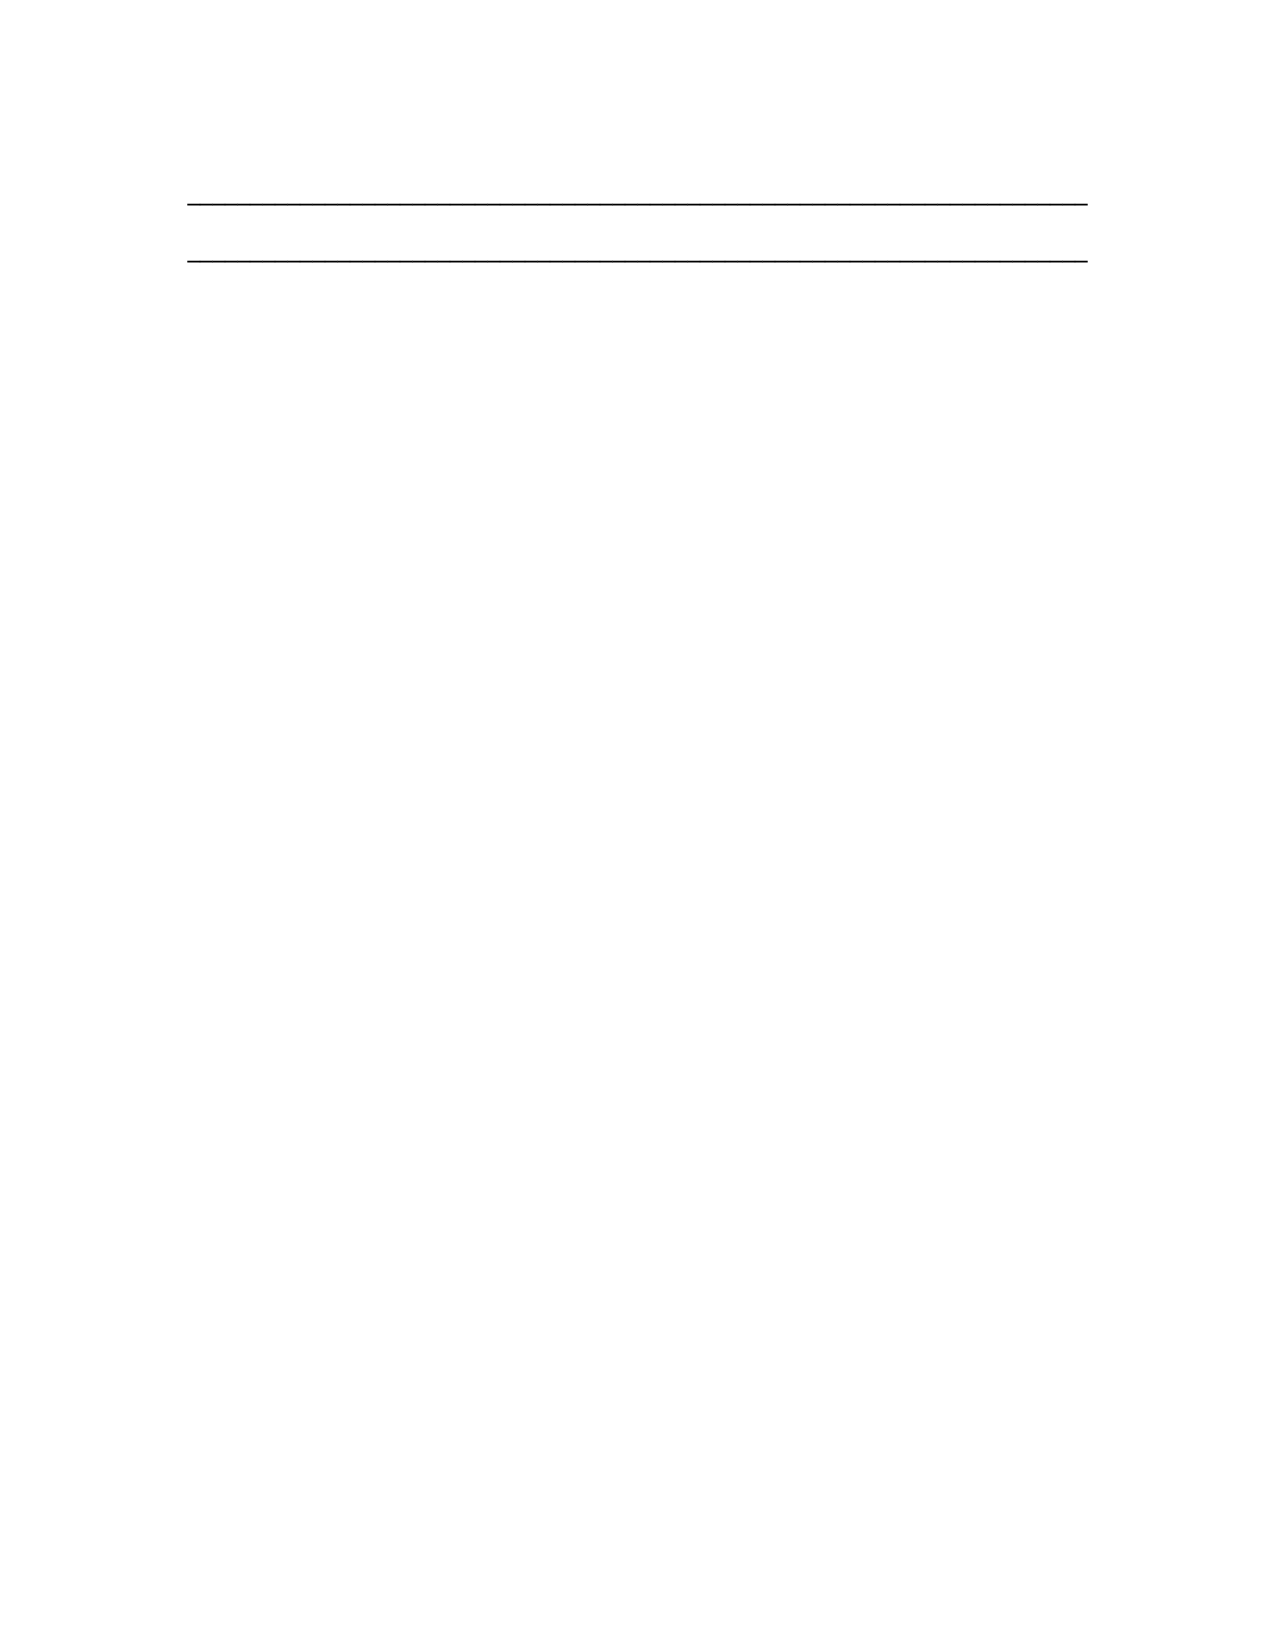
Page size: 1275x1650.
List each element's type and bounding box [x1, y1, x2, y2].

text [187, 236, 1087, 261]
text [187, 179, 1087, 204]
